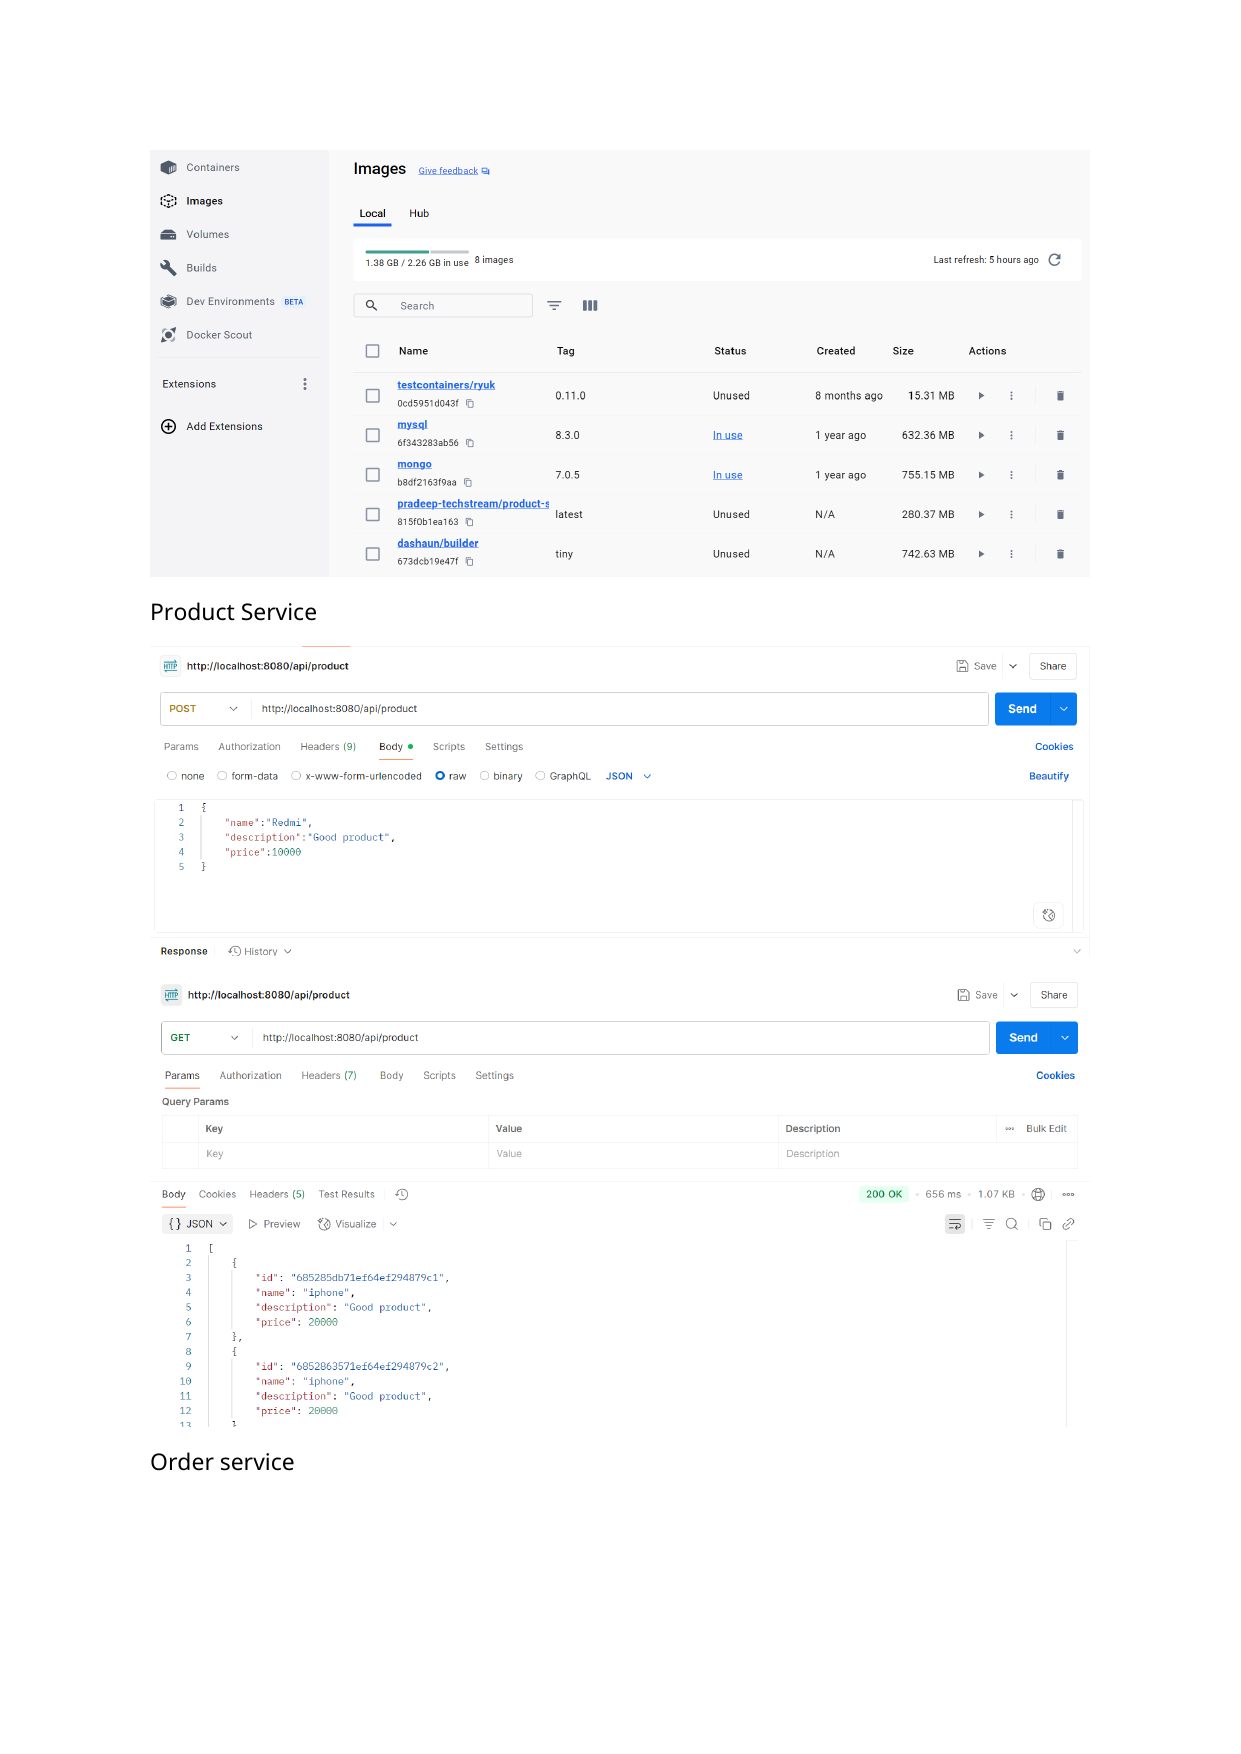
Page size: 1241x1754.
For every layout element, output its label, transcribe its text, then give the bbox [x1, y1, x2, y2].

picture [150, 150, 1091, 577]
picture [150, 646, 1091, 956]
picture [150, 975, 1091, 1427]
text Product Service [150, 596, 1090, 627]
text Order service [150, 1446, 1090, 1477]
